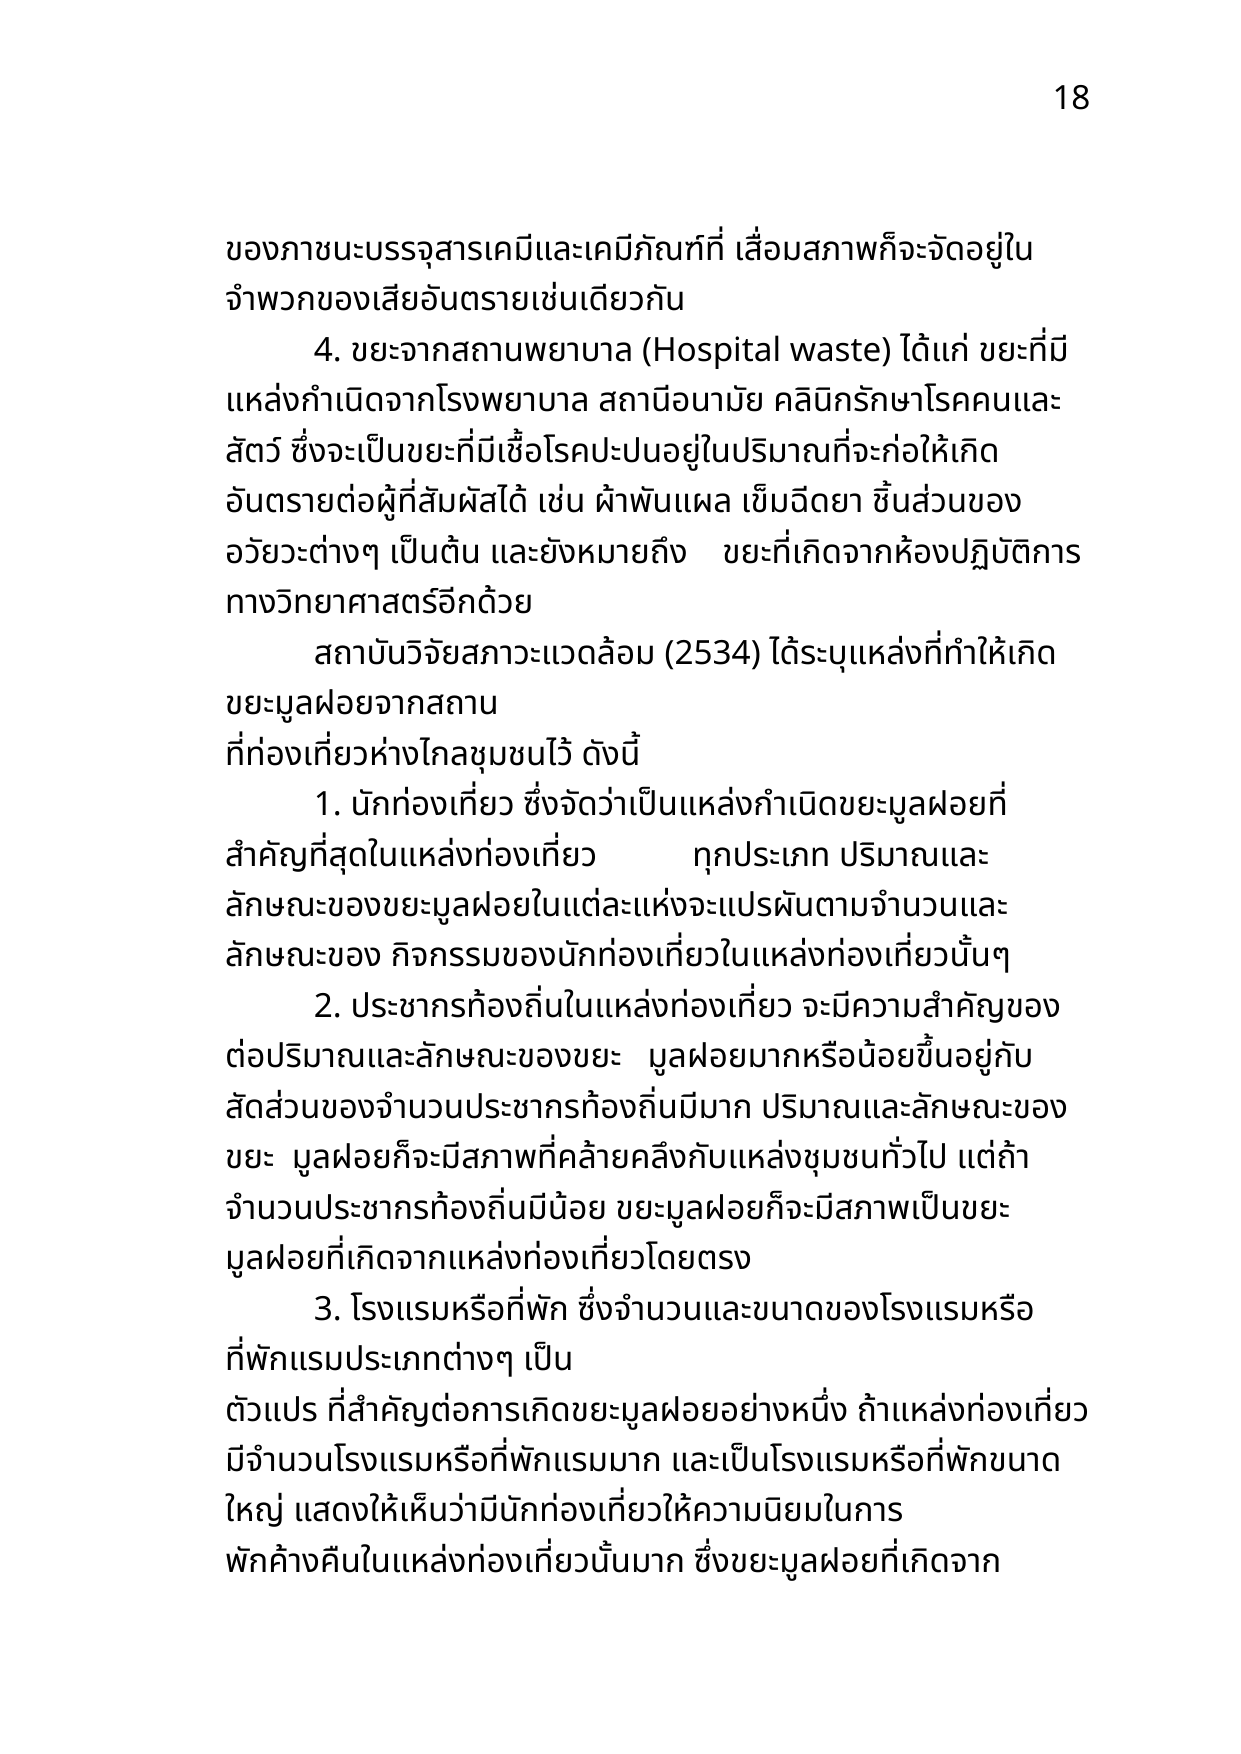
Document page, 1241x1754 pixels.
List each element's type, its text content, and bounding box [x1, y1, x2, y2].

text 2. ประชากรท้องถิ่นในแหล่งท่องเที่ยว จะมีความสำคัญของต่อปริมาณและลักษณะของขยะ มูลฝอยมากหรือน้อยขึ้นอยู่กับสัดส่วนของจำนวนประชากรท้องถิ่นมีมาก ปริมาณและลักษณะของขยะ มูลฝอยก็จะมีสภาพที่คล้ายคลึงกับแหล่งชุมชนทั่วไป แต่ถ้าจำนวนประชากรท้องถิ่นมีน้อย ขยะมูลฝอยก็จะมีสภาพเป็นขยะมูลฝอยที่เกิดจากแหล่งท่องเที่ยวโดยตรง [225, 982, 1090, 1284]
text 4. ขยะจากสถานพยาบาล (Hospital waste) ได้แก่ ขยะที่มีแหล่งกำเนิดจากโรงพยาบาล สถานีอนามัย คลินิกรักษาโรคคนและสัตว์ ซึ่งจะเป็นขยะที่มีเชื้อโรคปะปนอยู่ในปริมาณที่จะก่อให้เกิดอันตรายต่อผู้ที่สัมผัสได้ เช่น ผ้าพันแผล เข็มฉีดยา ชิ้นส่วนของอวัยวะต่างๆ เป็นต้น และยังหมายถึง ขยะที่เกิดจากห้องปฏิบัติการทางวิทยาศาสตร์อีกด้วย [225, 326, 1090, 628]
text 1. นักท่องเที่ยว ซึ่งจัดว่าเป็นแหล่งกำเนิดขยะมูลฝอยที่สำคัญที่สุดในแหล่งท่องเที่ยว ทุกประเภท ปริมาณและลักษณะของขยะมูลฝอยในแต่ละแห่งจะแปรผันตามจำนวนและลักษณะของ กิจกรรมของนักท่องเที่ยวในแหล่งท่องเที่ยวนั้นๆ [225, 780, 1090, 982]
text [225, 225, 1090, 326]
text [225, 1284, 1090, 1587]
text สถาบันวิจัยสภาวะแวดล้อม (2534) ได้ระบุแหล่งที่ทำให้เกิดขยะมูลฝอยจากสถาน ที่ท่องเที่ยวห่างไกลชุมชนไว้ ดังนี้ [225, 628, 1090, 780]
